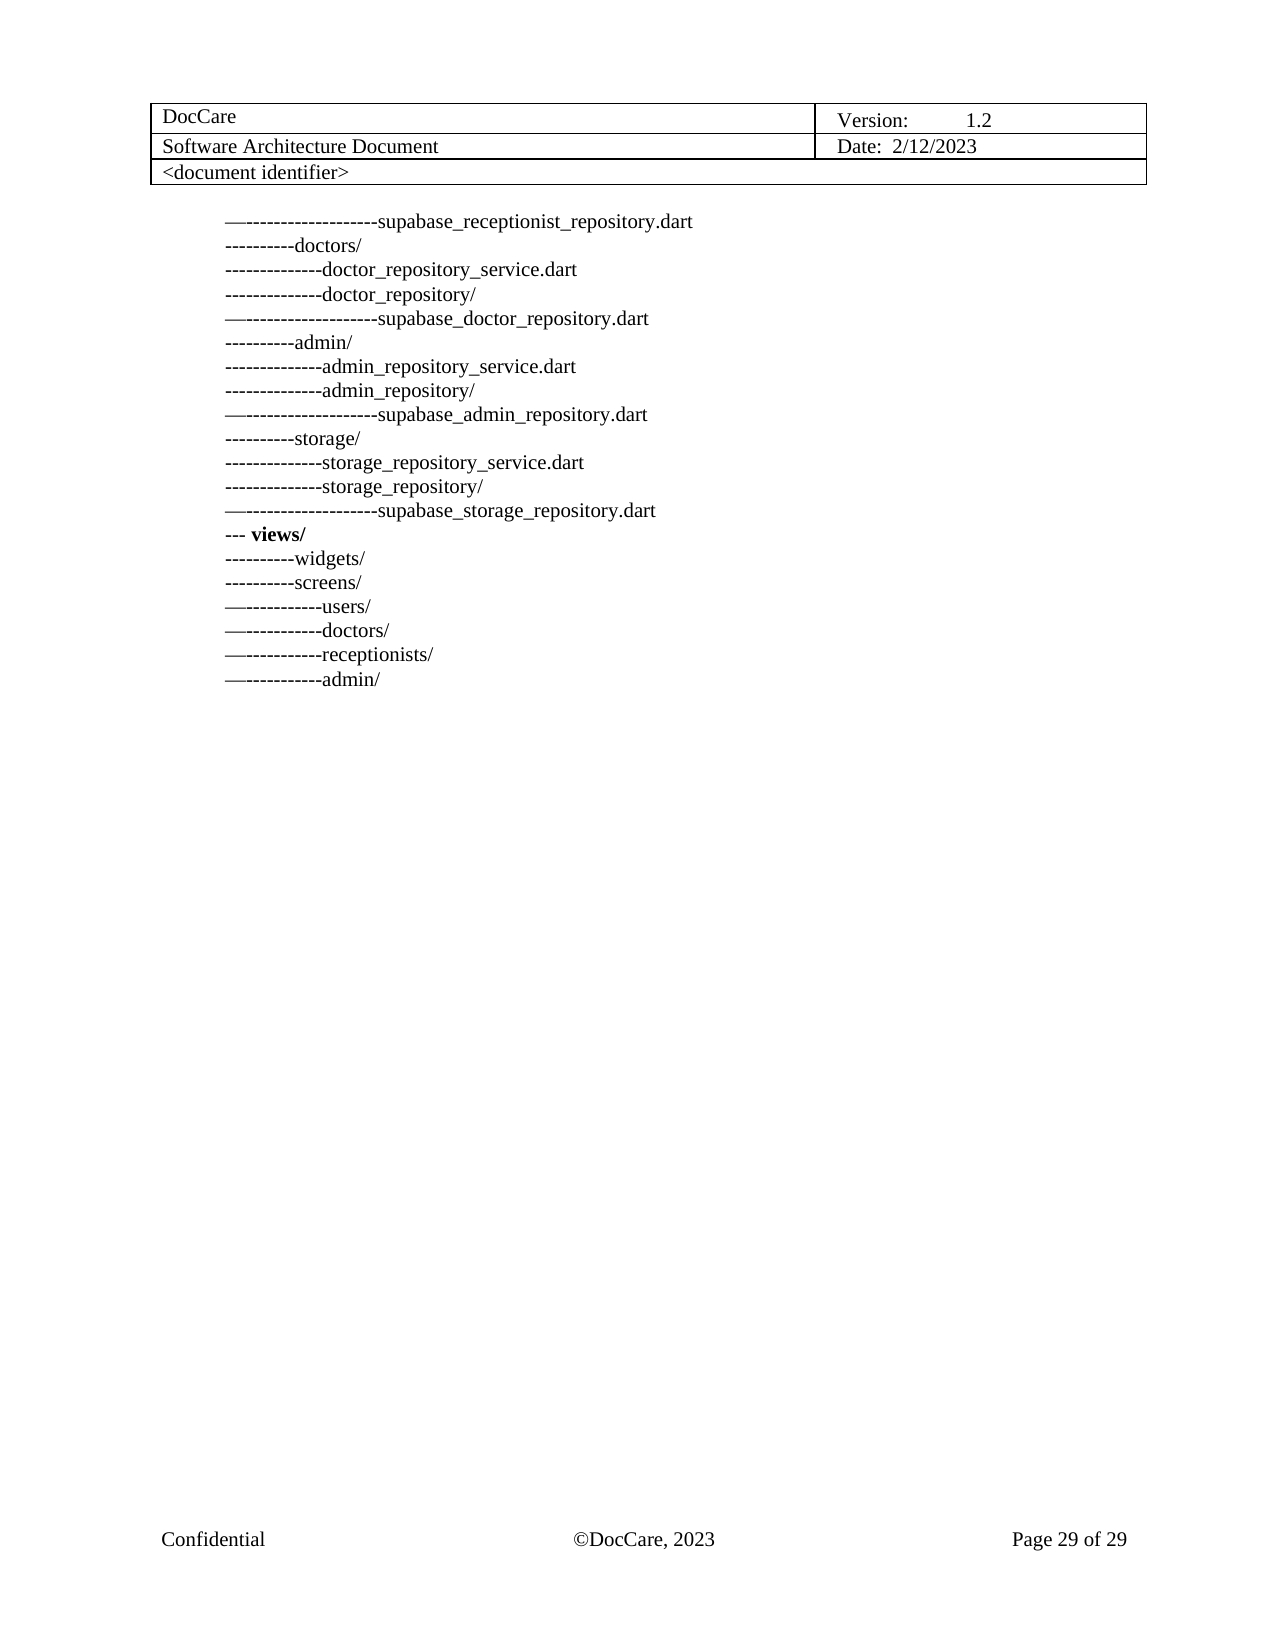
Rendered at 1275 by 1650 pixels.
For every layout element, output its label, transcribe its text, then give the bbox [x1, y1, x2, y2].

text —-----------users/ [225, 594, 1125, 618]
text --------------admin_repository_service.dart [225, 354, 1125, 378]
text ----------storage/ [225, 426, 1125, 450]
text —-------------------supabase_admin_repository.dart [225, 402, 1125, 426]
text ----------widgets/ [225, 546, 1125, 570]
text --------------storage_repository/ [225, 474, 1125, 498]
text —-------------------supabase_storage_repository.dart [225, 498, 1125, 522]
text —-----------doctors/ [225, 618, 1125, 642]
text --- views/ [225, 522, 1125, 546]
text ----------doctors/ [225, 233, 1125, 257]
text —-----------admin/ [225, 666, 1125, 691]
text --------------admin_repository/ [225, 378, 1125, 402]
text --------------storage_repository_service.dart [225, 450, 1125, 474]
text ----------admin/ [225, 329, 1125, 354]
text —-----------receptionists/ [225, 642, 1125, 666]
text —-------------------supabase_receptionist_repository.dart [225, 209, 1125, 233]
text --------------doctor_repository_service.dart [225, 257, 1125, 281]
text —-------------------supabase_doctor_repository.dart [225, 306, 1125, 329]
text --------------doctor_repository/ [225, 281, 1125, 306]
text ----------screens/ [225, 570, 1125, 594]
